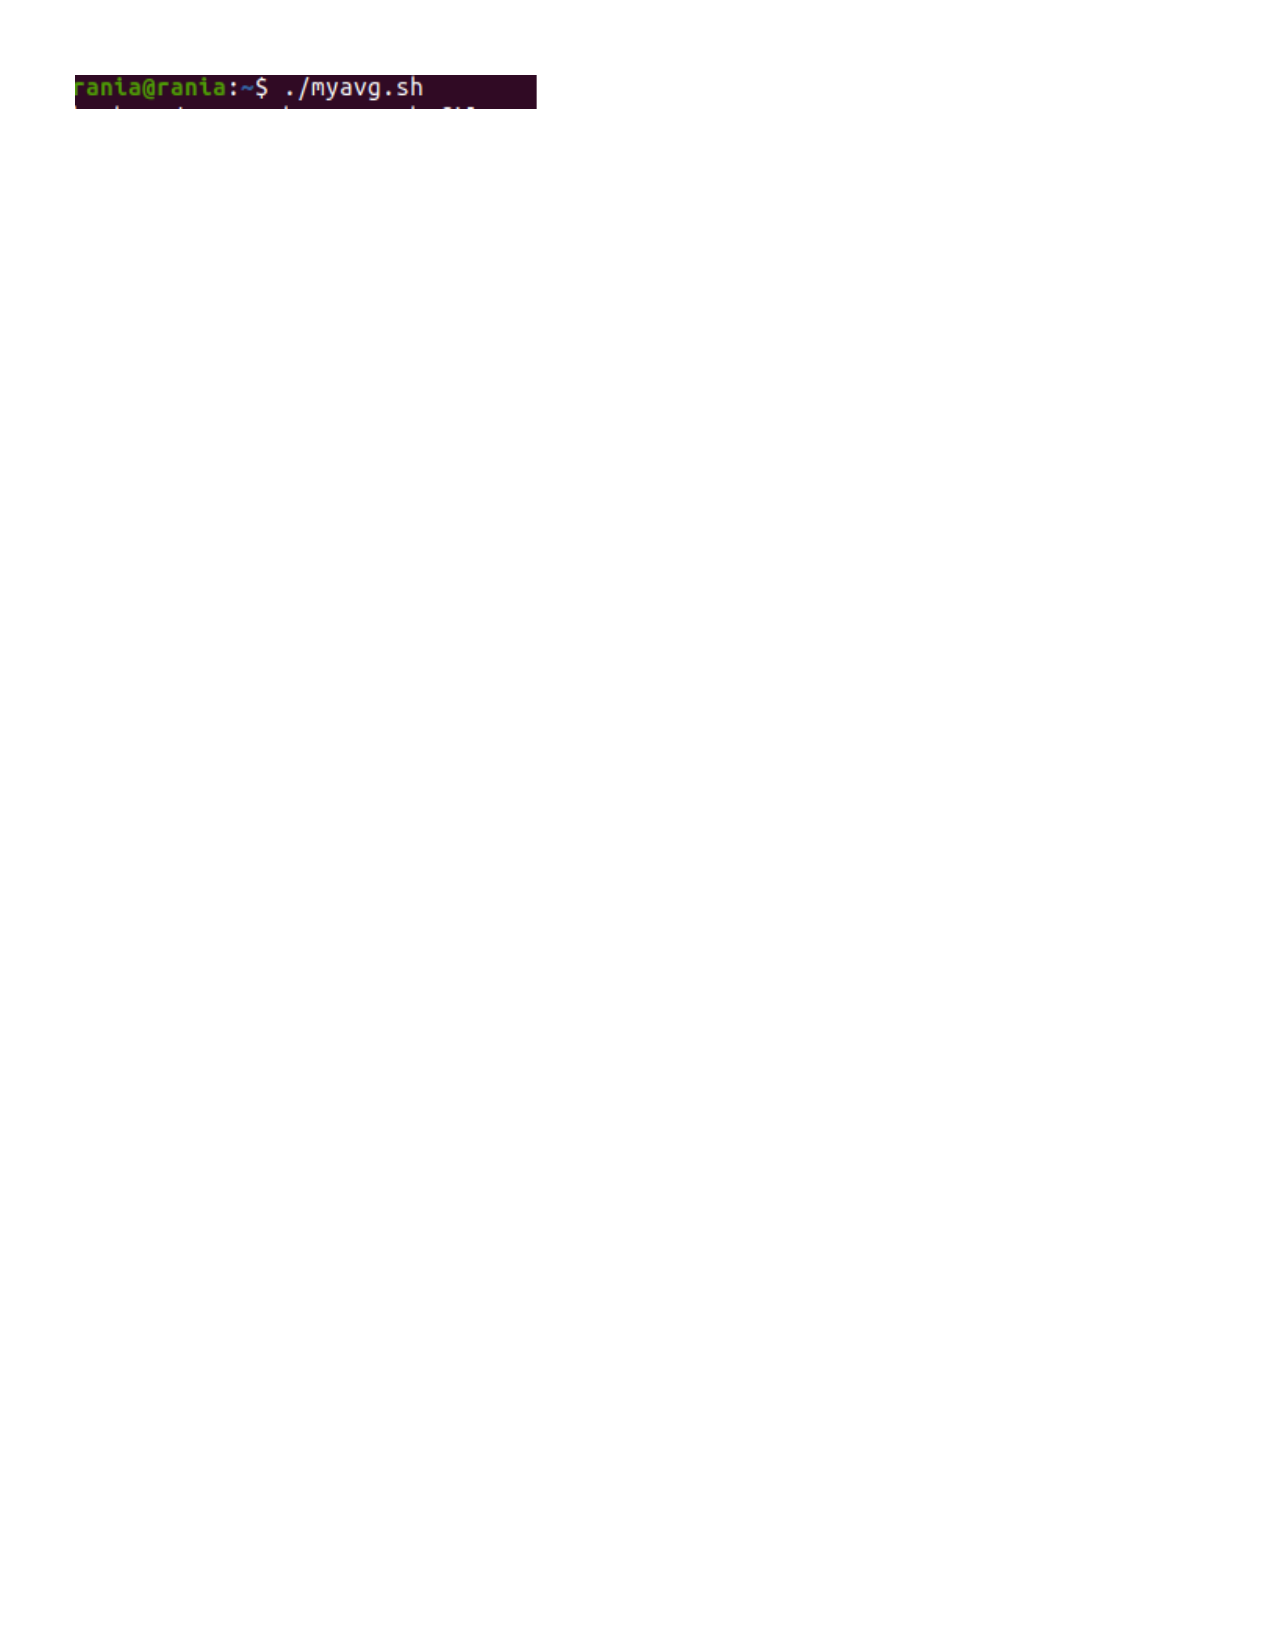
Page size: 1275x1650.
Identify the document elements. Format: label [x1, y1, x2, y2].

picture [75, 75, 537, 109]
